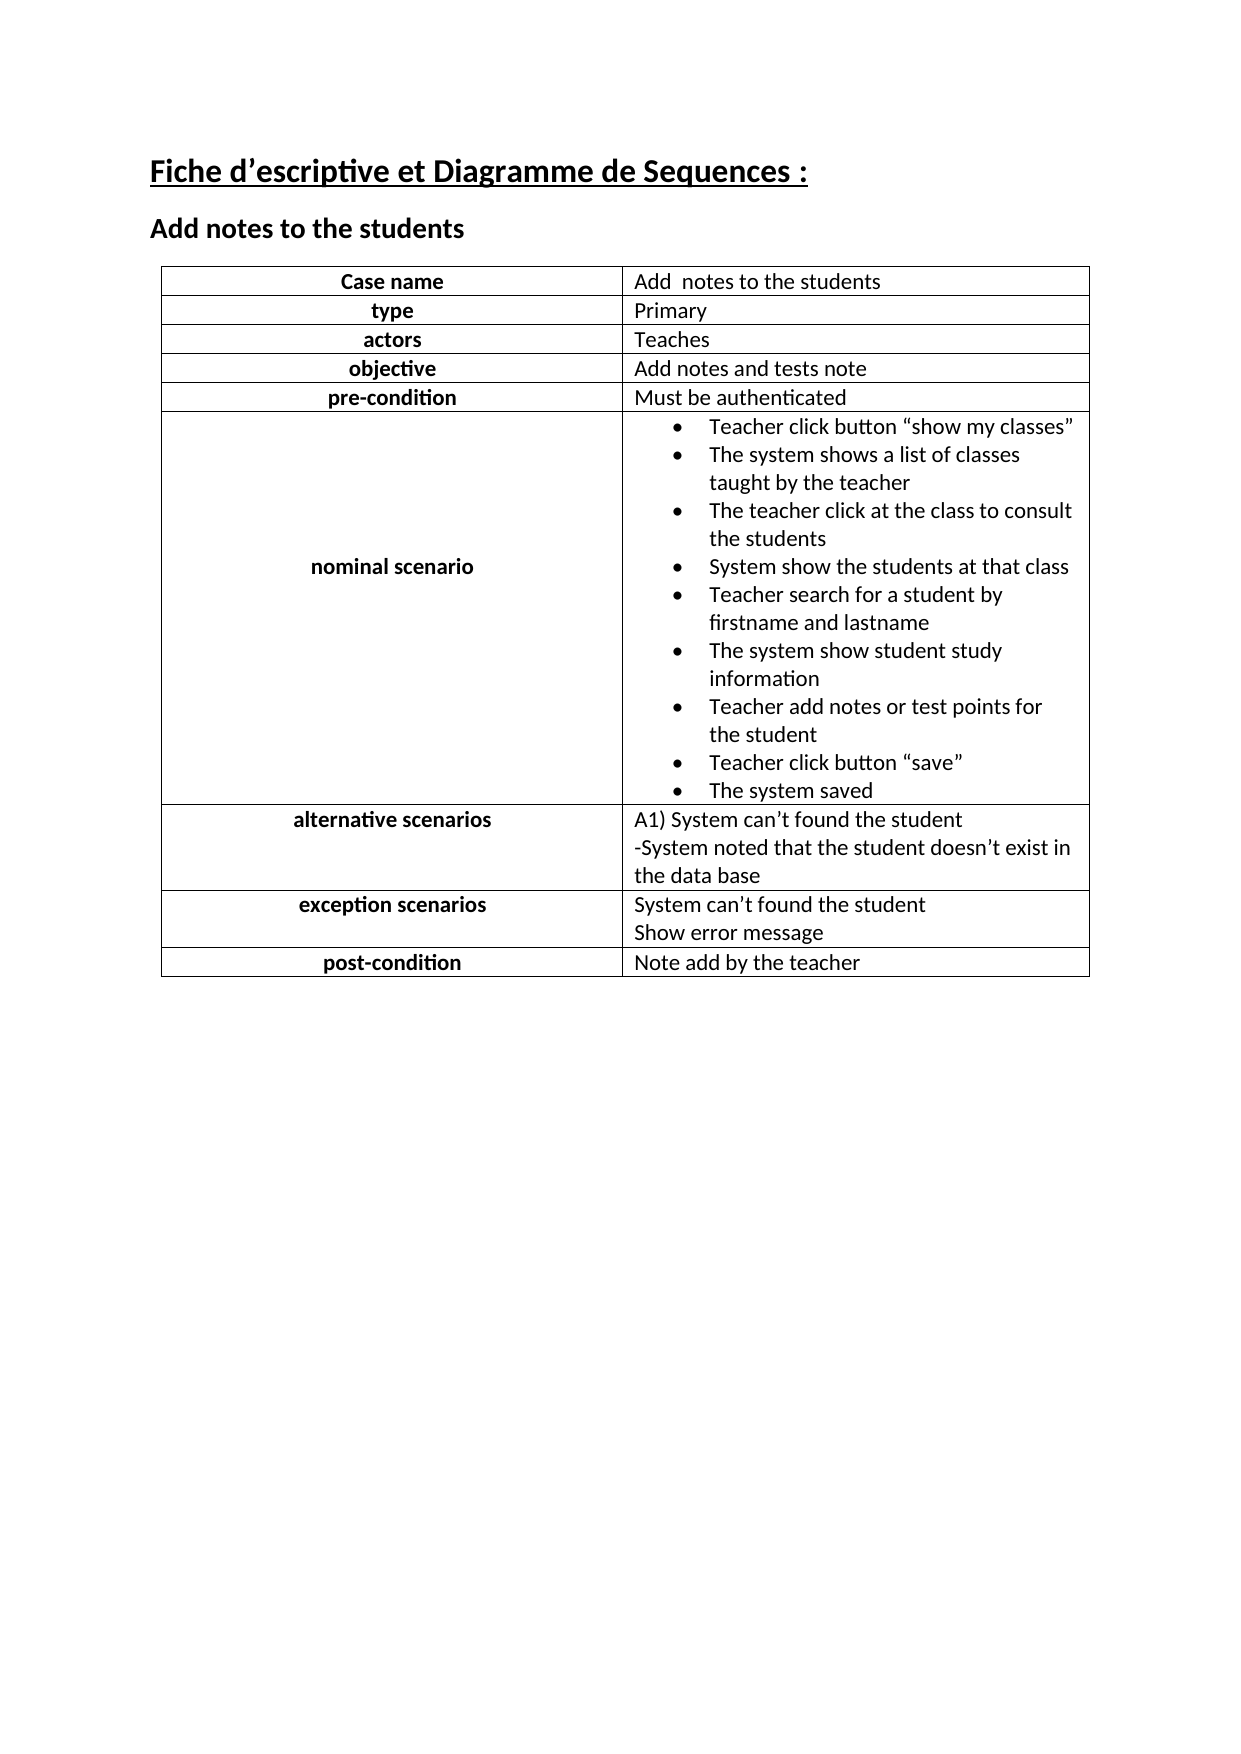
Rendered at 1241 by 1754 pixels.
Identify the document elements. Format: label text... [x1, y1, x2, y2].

table_cell nominal scenario [162, 412, 622, 804]
table_header Add notes to the students [623, 267, 1089, 295]
table_cell objective [162, 354, 622, 382]
text Fiche d’escriptive et Diagramme de Sequences : [150, 150, 1090, 191]
table_cell Note add by the teacher [623, 948, 1089, 976]
table_cell pre-condition [162, 383, 622, 411]
table_cell A1) System can’t found the student -System noted that the student doesn’t exist in the data base [623, 805, 1089, 889]
table_cell Teaches [623, 325, 1089, 353]
table_cell post-condition [162, 948, 622, 976]
table_cell actors [162, 325, 622, 353]
table_cell Teacher click button “show my classes” The system shows a list of classes taught by the teacher The teacher click at the class to consult the students System show the students at that class Teacher search for a student by firstname and lastname The system show student study information Teacher add notes or test points for the student Teacher click button “save” The system saved [623, 412, 1089, 804]
table_cell Primary [623, 296, 1089, 324]
table_header Case name [162, 267, 622, 295]
table_cell Must be authenticated [623, 383, 1089, 411]
table_cell type [162, 296, 622, 324]
table_cell alternative scenarios [162, 805, 622, 889]
table_cell System can’t found the student Show error message [623, 891, 1089, 947]
text Add notes to the students [150, 211, 1090, 246]
table_cell exception scenarios [162, 891, 622, 947]
table_cell Add notes and tests note [623, 354, 1089, 382]
